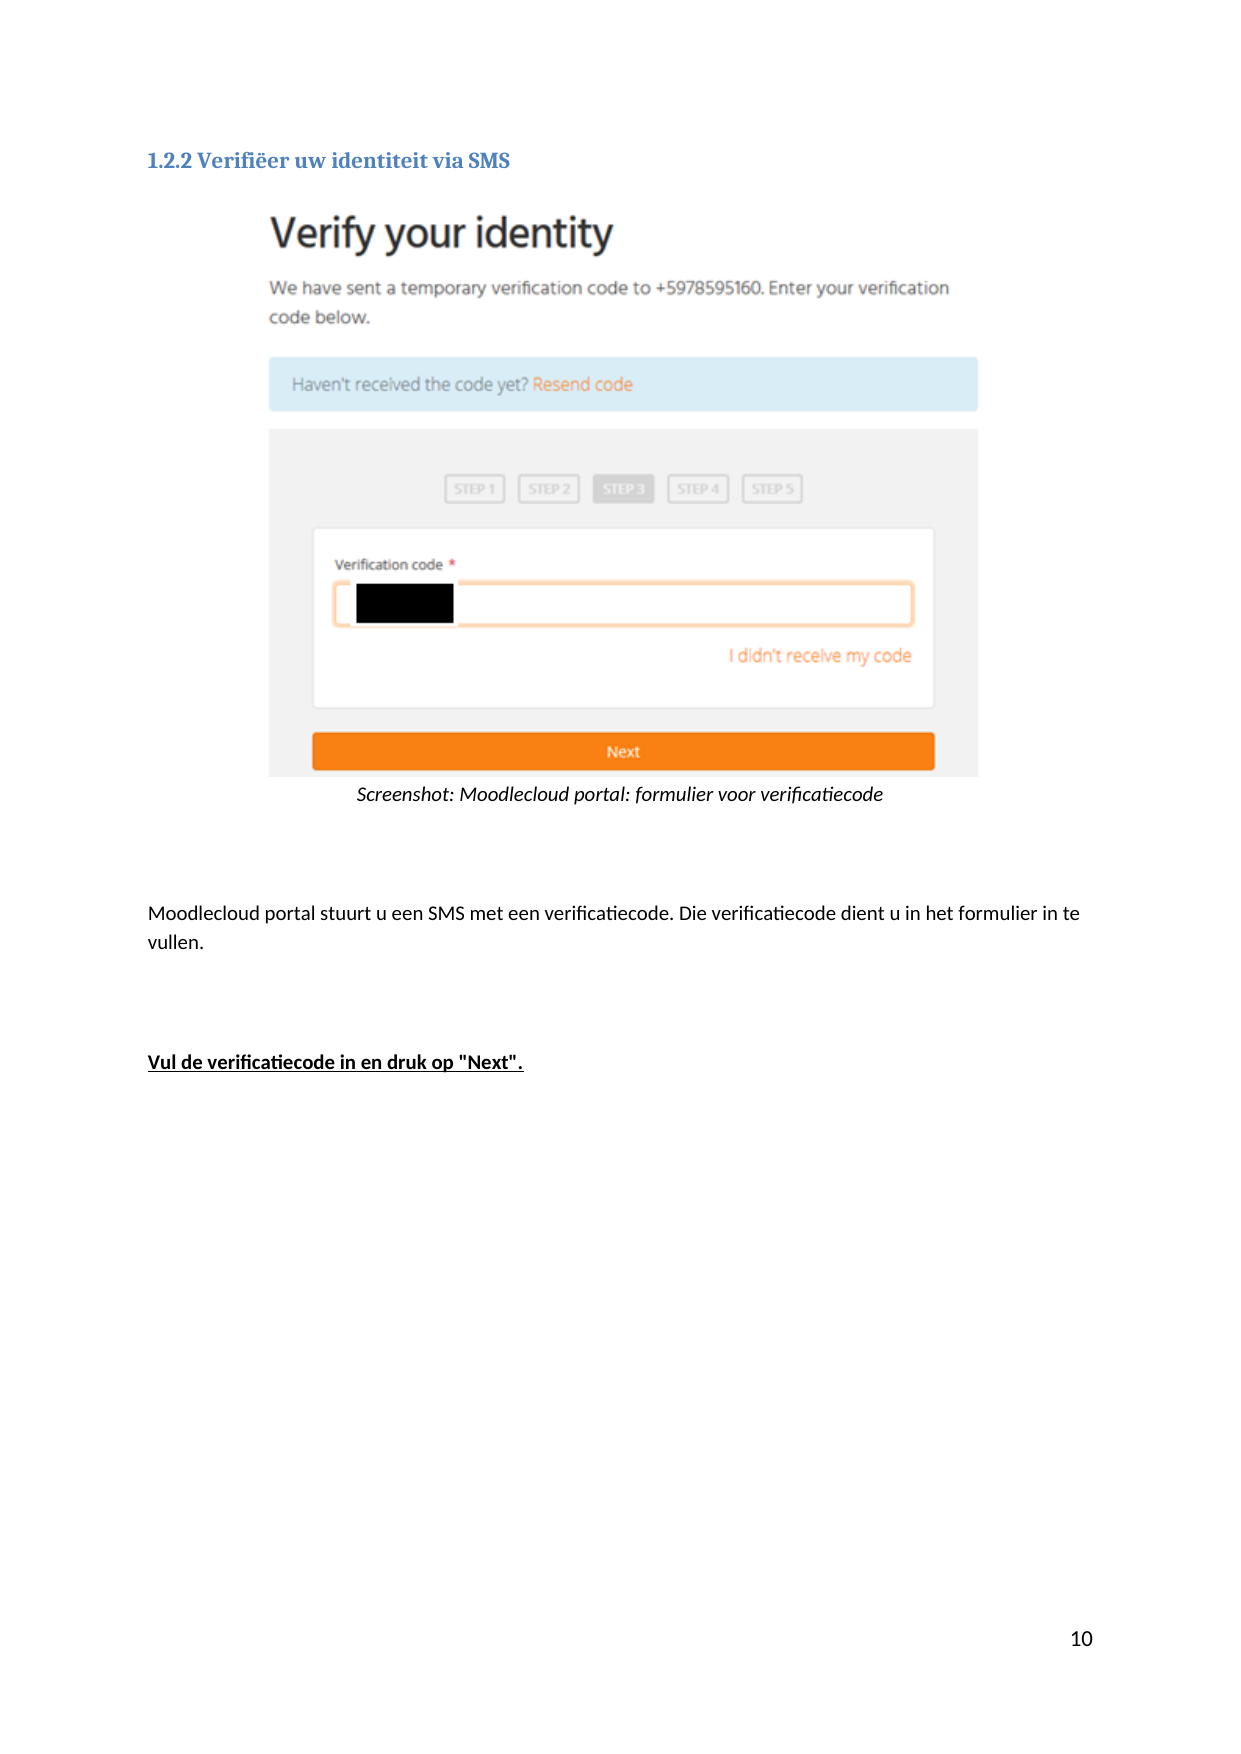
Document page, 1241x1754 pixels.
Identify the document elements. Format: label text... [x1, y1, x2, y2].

text Verifiëer uw identiteit via SMS [148, 148, 1093, 174]
text Vul de verificatiecode in en druk op "Next". [148, 1049, 1093, 1075]
text Moodlecloud portal stuurt u een SMS met een verificatiecode. Die verificatiecode dient u in het formulier in te vullen. [148, 900, 1093, 955]
picture [255, 207, 986, 777]
